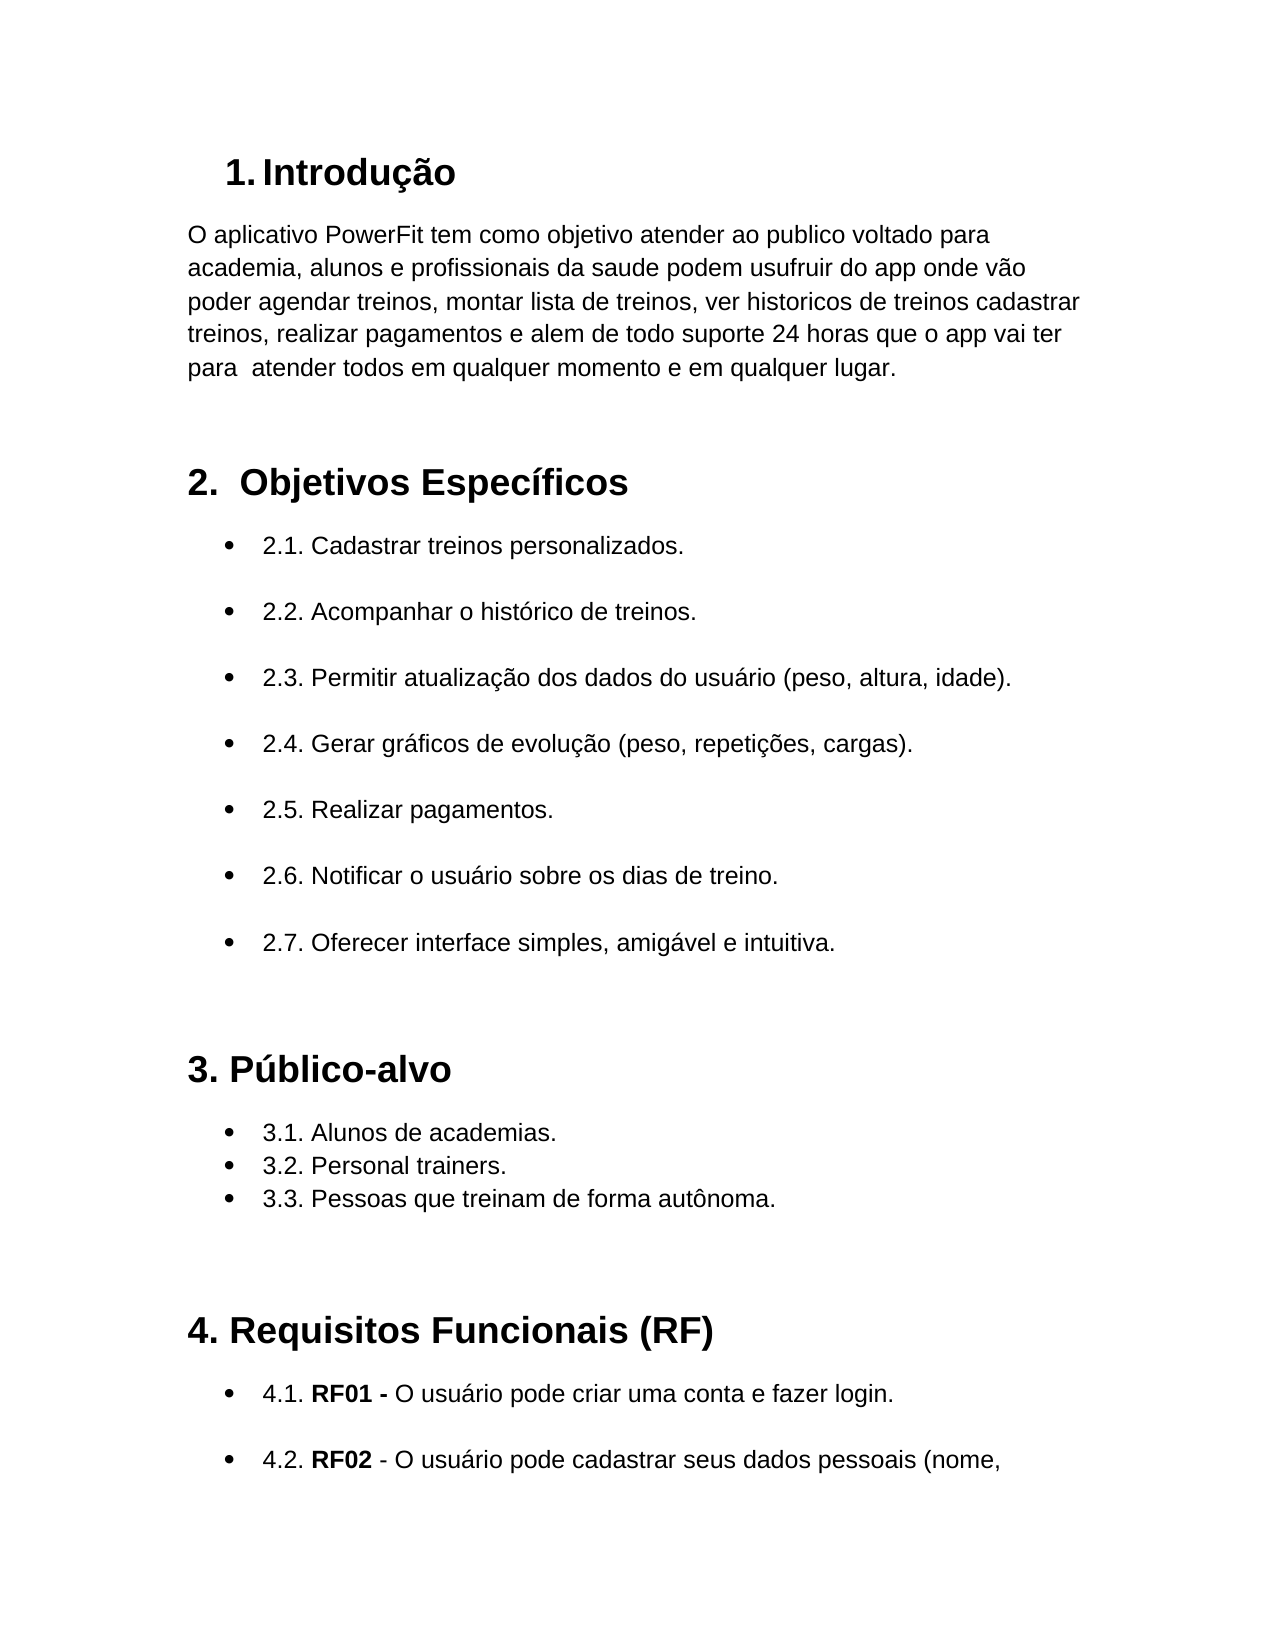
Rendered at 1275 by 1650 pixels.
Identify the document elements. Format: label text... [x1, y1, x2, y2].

list 2.1. Cadastrar treinos personalizados. [225, 531, 1087, 559]
list 2.4. Gerar gráficos de evolução (peso, repetições, cargas). [225, 729, 1087, 758]
list 2.6. Notificar o usuário sobre os dias de treino. [225, 861, 1087, 890]
text 4. Requisitos Funcionais (RF) [187, 1308, 1087, 1352]
text 3. Público-alvo [187, 1047, 1087, 1091]
list 2.3. Permitir atualização dos dados do usuário (peso, altura, idade). [225, 663, 1087, 692]
list 2.7. Oferecer interface simples, amigável e intuitiva. [225, 927, 1087, 956]
list 3.2. Personal trainers. [225, 1151, 1087, 1180]
list 2.2. Acompanhar o histórico de treinos. [225, 597, 1087, 626]
list 3.1. Alunos de academias. [225, 1118, 1087, 1147]
list 4.2. RF02 - O usuário pode cadastrar seus dados pessoais (nome, [225, 1445, 1087, 1474]
list 4.1. RF01 - O usuário pode criar uma conta e fazer login. [225, 1379, 1087, 1408]
list 3.3. Pessoas que treinam de forma autônoma. [225, 1184, 1087, 1213]
list 2.5. Realizar pagamentos. [225, 795, 1087, 824]
list Introdução [225, 150, 1087, 193]
text O aplicativo PowerFit tem como objetivo atender ao publico voltado para academia, alunos e profissionais da saude podem usufruir do app onde vão poder agendar treinos, montar lista de treinos, ver historicos de treinos cadastrar treinos, realizar pagamentos e alem de todo suporte 24 horas que o app vai ter para atender todos em qualquer momento e em qualquer lugar. [187, 220, 1087, 381]
text 2. Objetivos Específicos [187, 460, 1087, 503]
